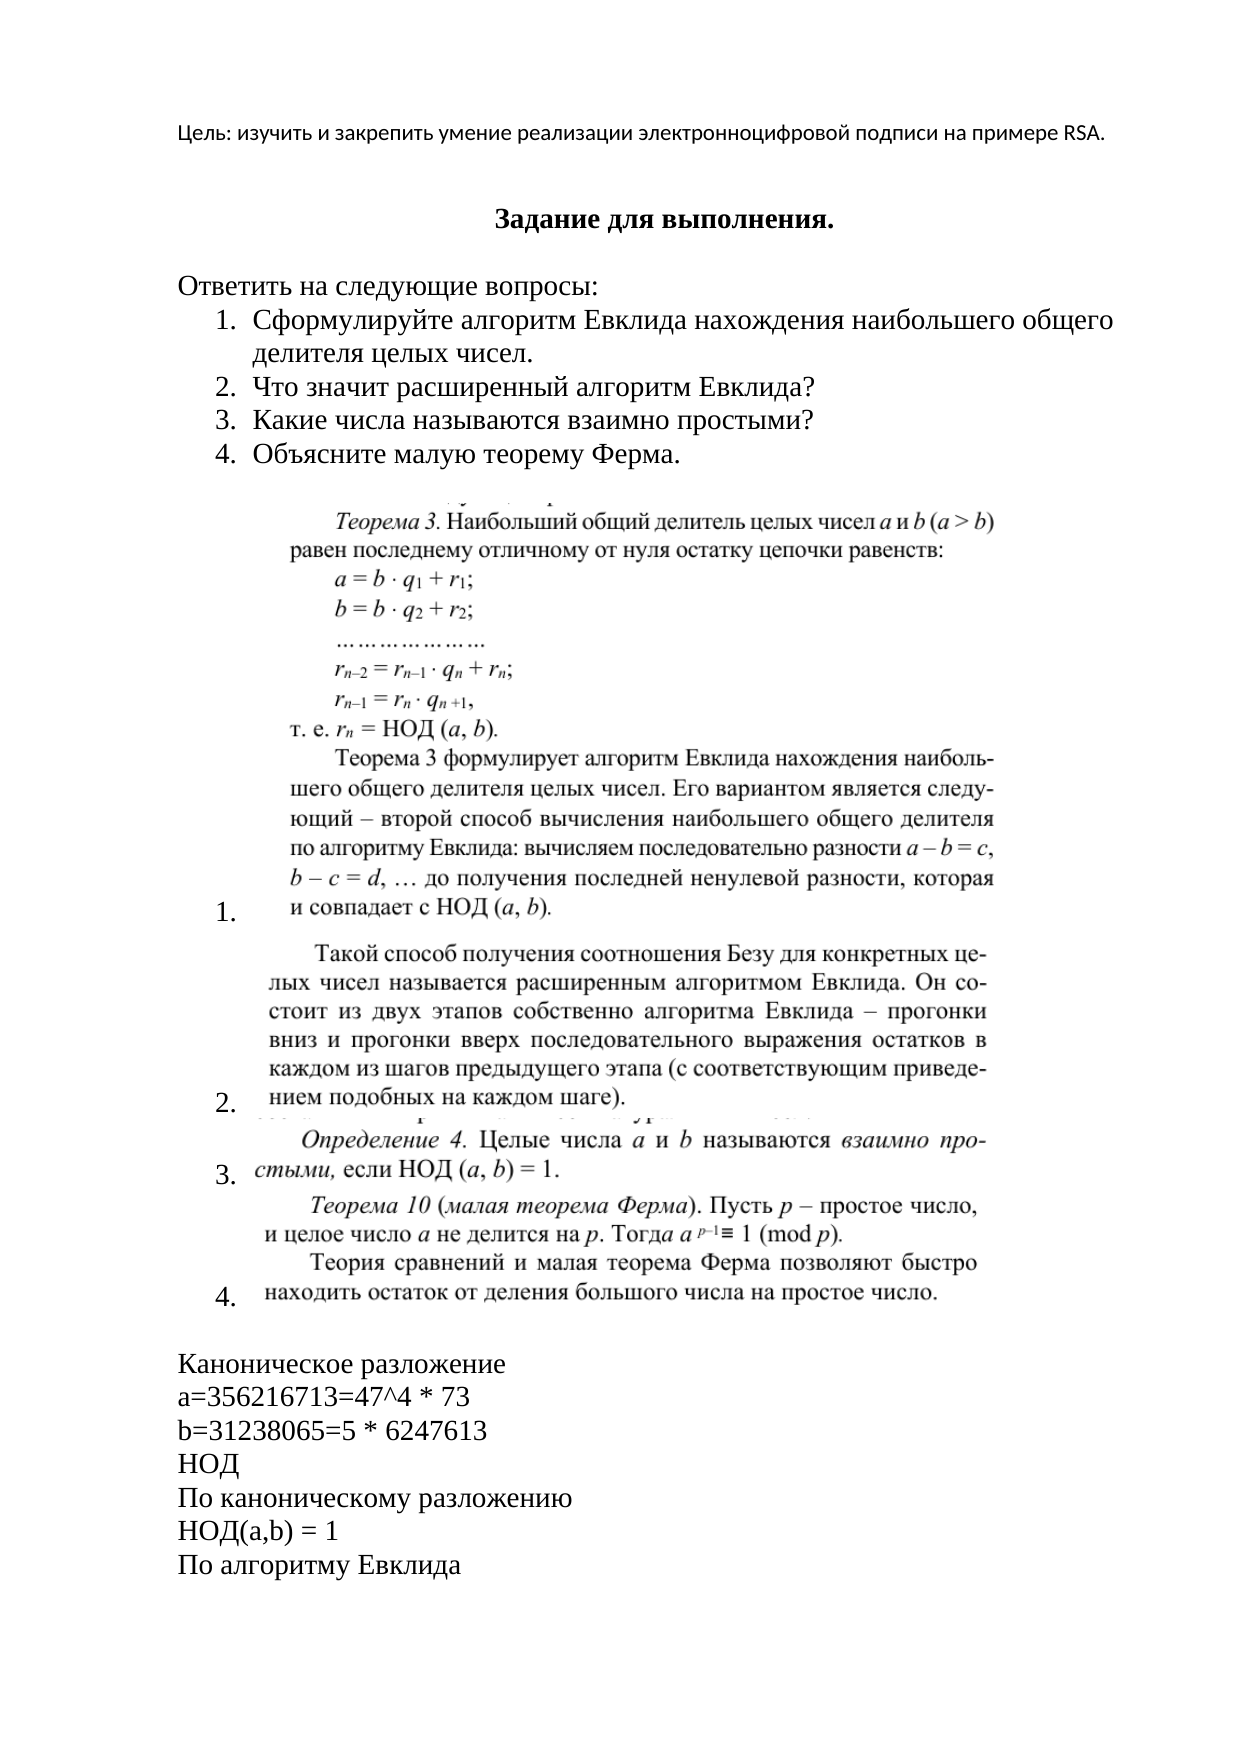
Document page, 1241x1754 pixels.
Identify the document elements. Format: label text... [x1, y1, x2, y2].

picture [252, 1118, 995, 1185]
picture [252, 927, 1002, 1112]
text b=31238065=5 * 6247613 [177, 1413, 1152, 1446]
text НОД [177, 1446, 1152, 1480]
text Каноническое разложение [177, 1346, 1152, 1379]
list Объясните малую теорему Ферма. [215, 436, 1152, 469]
text Задание для выполнения. [177, 201, 1152, 235]
text Ответить на следующие вопросы: [177, 268, 1152, 302]
picture [252, 1190, 988, 1306]
text По алгоритму Евклида [177, 1547, 1152, 1581]
list Что значит расширенный алгоритм Евклида? [215, 369, 1152, 402]
text НОД(a,b) = 1 [177, 1513, 1152, 1547]
picture [252, 503, 1039, 922]
list Сформулируйте алгоритм Евклида нахождения наибольшего общего делителя целых чисел. [215, 302, 1152, 369]
list Какие числа называются взаимно простыми? [215, 402, 1152, 436]
text a=356216713=47^4 * 73 [177, 1379, 1152, 1413]
text Цель: изучить и закрепить умение реализации электронноцифровой подписи на примере RSA. [177, 118, 1152, 146]
text По каноническому разложению [177, 1480, 1152, 1513]
